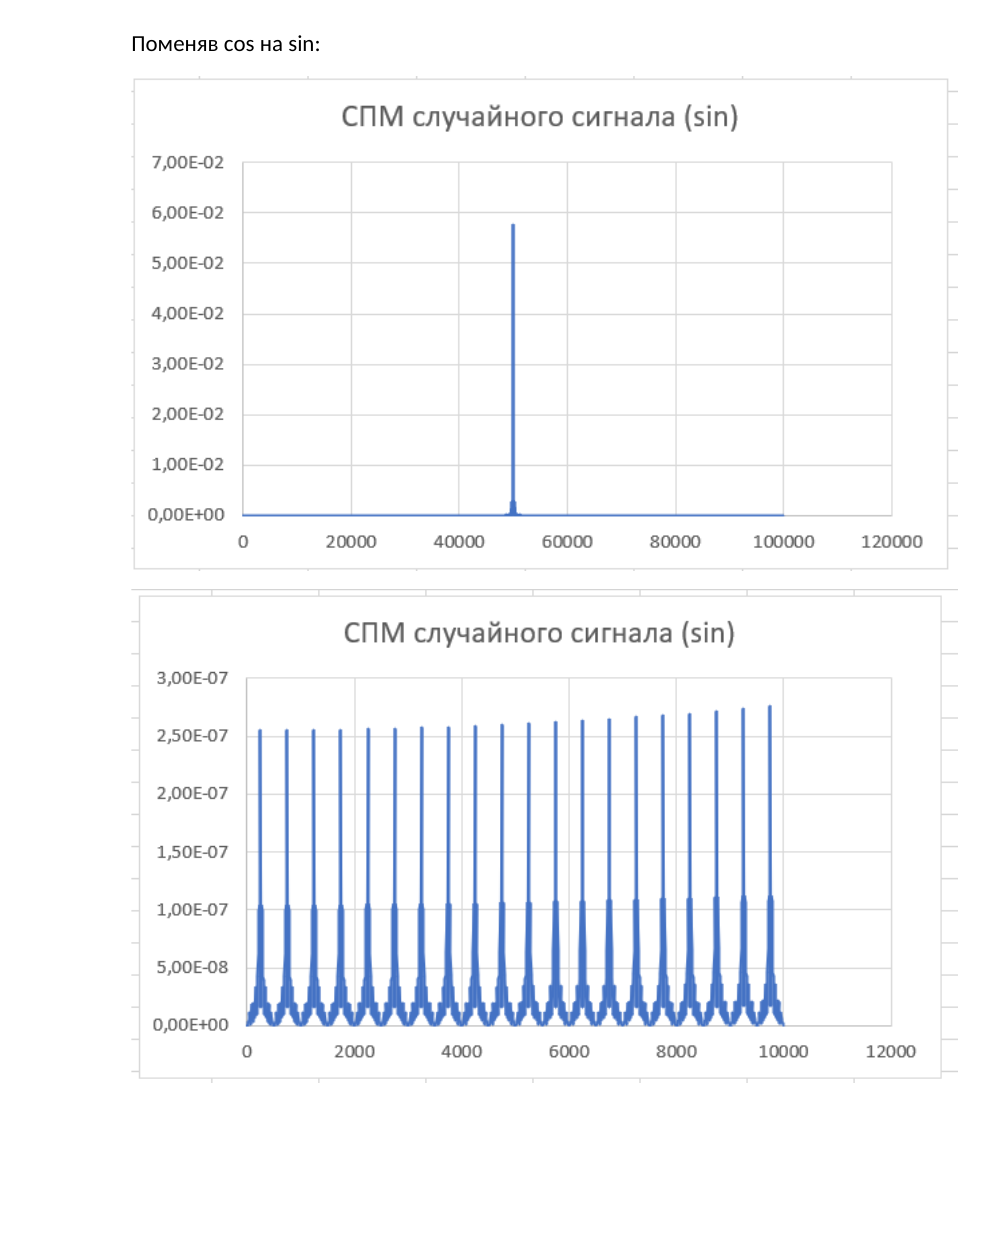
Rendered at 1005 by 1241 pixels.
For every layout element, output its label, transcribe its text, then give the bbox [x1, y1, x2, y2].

text Поменяв cos на sin: [131, 29, 915, 58]
picture [131, 76, 958, 571]
picture [131, 589, 958, 1083]
